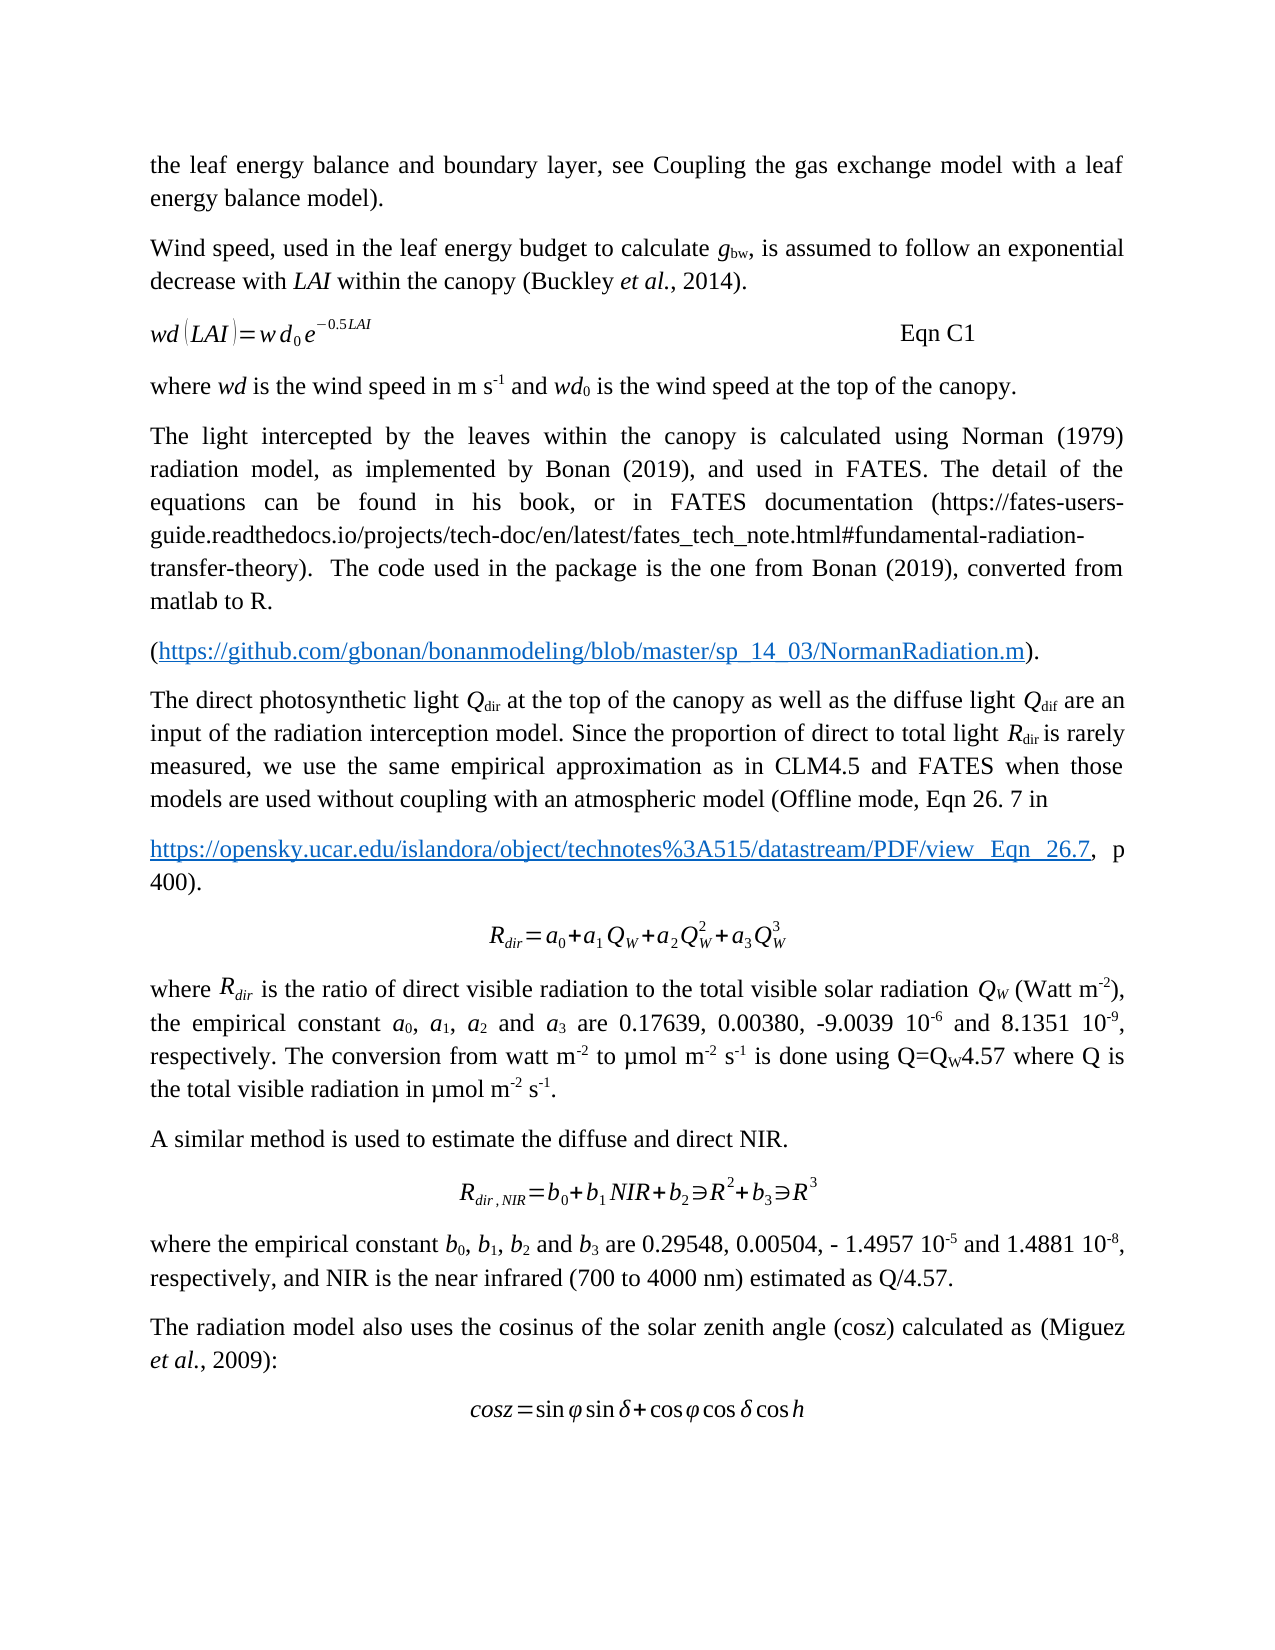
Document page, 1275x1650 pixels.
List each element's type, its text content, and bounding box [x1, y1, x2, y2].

text The radiation model also uses the cosinus of the solar zenith angle (cosz) calculated as (Miguez et al., 2009): [150, 1312, 1125, 1374]
text Wind speed, used in the leaf energy budget to calculate gbw, is assumed to follow an exponential decrease with LAI within the canopy (Buckley et al., 2014). [150, 233, 1125, 294]
text where wd is the wind speed in m s-1 and wd0 is the wind speed at the top of the canopy. [150, 371, 1125, 400]
text where the empirical constant b0, b1, b2 and b3 are 0.29548, 0.00504, - 1.4957 10-5 and 1.4881 10-8, respectively, and NIR is the near infrared (700 to 4000 nm) estimated as Q/4.57. [150, 1229, 1125, 1291]
text where is the ratio of direct visible radiation to the total visible solar radiation QW (Watt m-2), the empirical constant a0, a1, a2 and a3 are 0.17639, 0.00380, -9.0039 10-6 and 8.1351 10-9, respectively. The conversion from watt m-2 to µmol m-2 s-1 is done using Q=QW4.57 where Q is the total visible radiation in µmol m-2 s-1. [150, 973, 1125, 1103]
text (https://github.com/gbonan/bonanmodeling/blob/master/sp_14_03/NormanRadiation.m). [150, 636, 1125, 664]
text A similar method is used to estimate the diffuse and direct NIR. [150, 1124, 1125, 1153]
text Eqn C1 [150, 315, 1125, 350]
text The direct photosynthetic light Qdir at the top of the canopy as well as the diffuse light Qdif are an input of the radiation interception model. Since the proportion of direct to total light Rdir is rarely measured, we use the same empirical approximation as in CLM4.5 and FATES when those models are used without coupling with an atmospheric model (Offline mode, Eqn 26. 7 in [150, 685, 1125, 813]
text https://opensky.ucar.edu/islandora/object/technotes%3A515/datastream/PDF/view Eqn 26.7, p 400). [150, 834, 1125, 896]
text The light intercepted by the leaves within the canopy is calculated using Norman (1979) radiation model, as implemented by Bonan (2019), and used in FATES. The detail of the equations can be found in his book, or in FATES documentation (https://fates-users-guide.readthedocs.io/projects/tech-doc/en/latest/fates_tech_note.html#fundamental-radiation-transfer-theory). The code used in the package is the one from Bonan (2019), converted from matlab to R. [150, 421, 1125, 615]
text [150, 150, 1125, 212]
